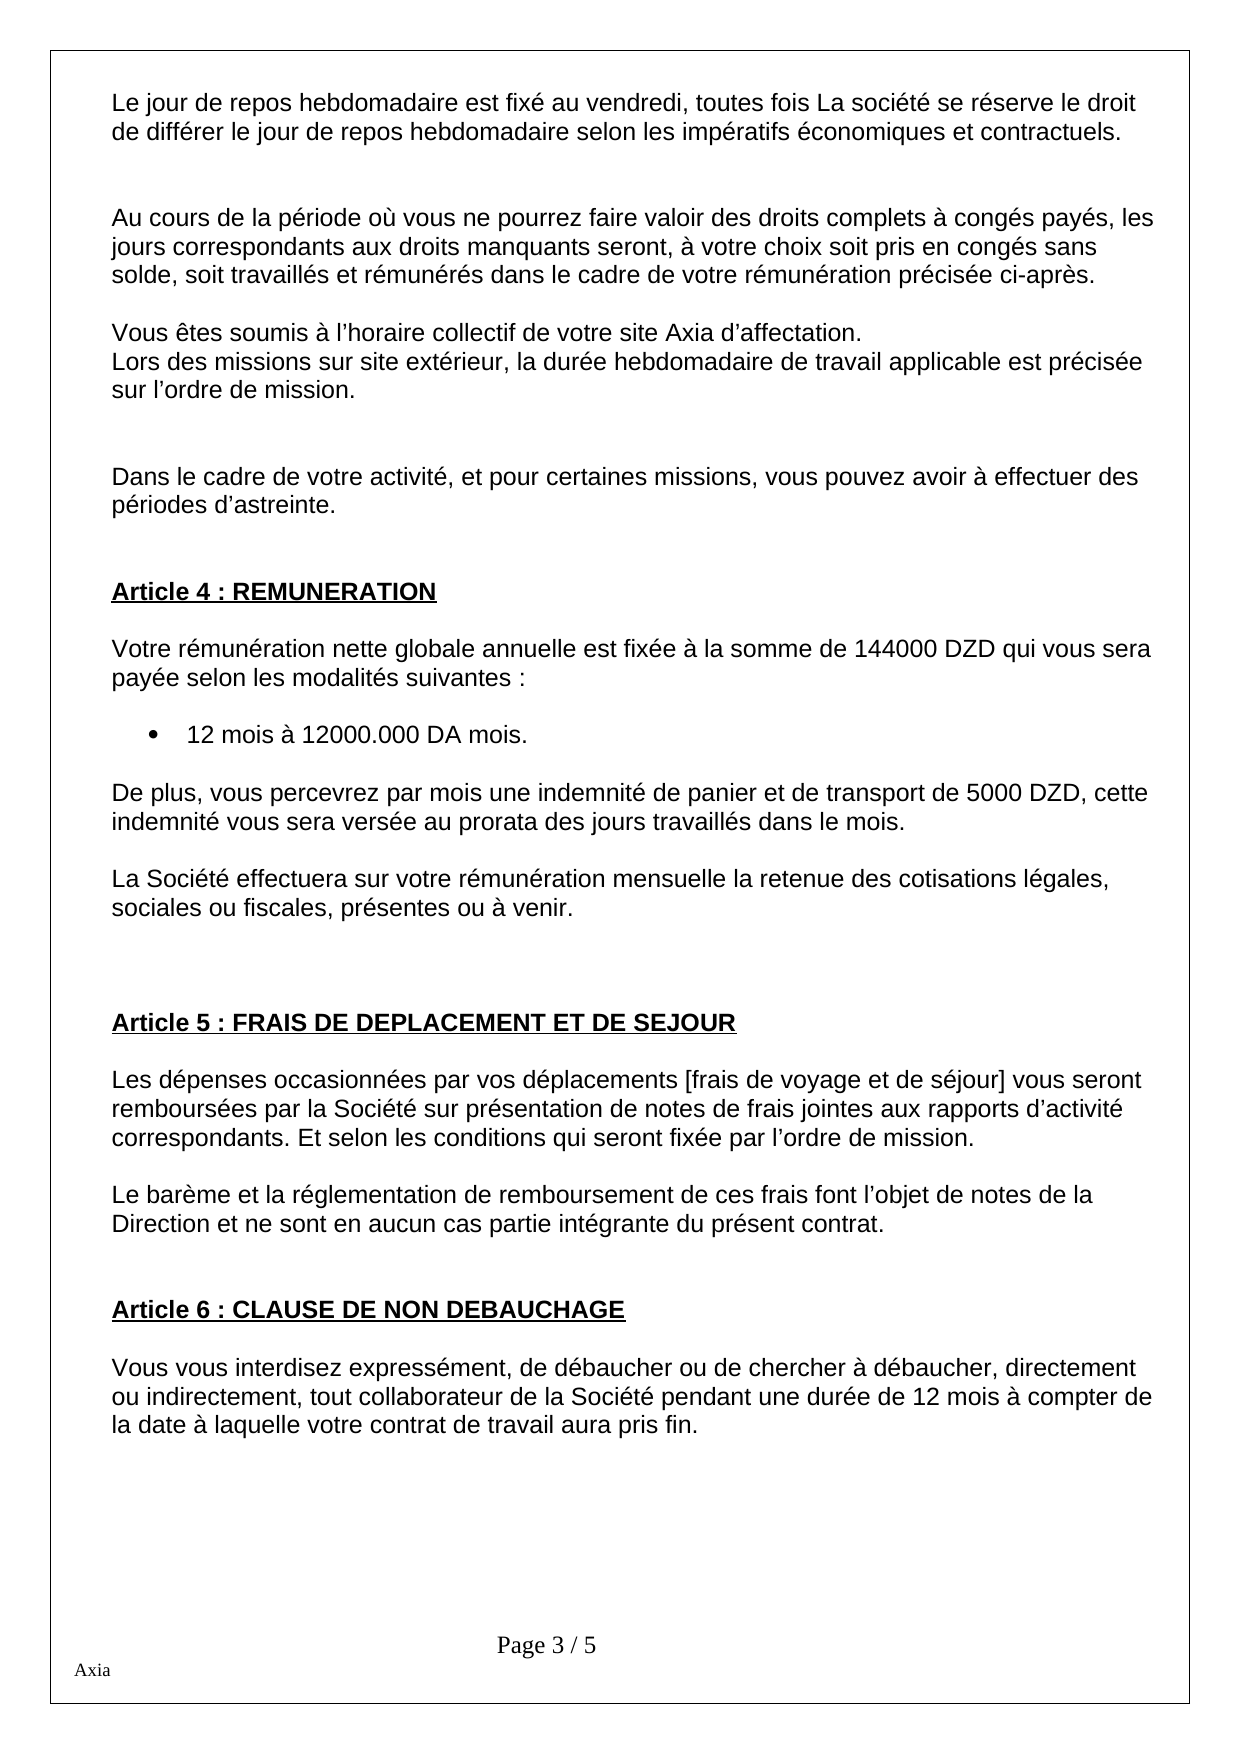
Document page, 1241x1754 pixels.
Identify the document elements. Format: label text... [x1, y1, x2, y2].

text Vous êtes soumis à l’horaire collectif de votre site Axia d’affectation. [111, 318, 1167, 347]
text Article 6 : CLAUSE DE NON DEBAUCHAGE [111, 1295, 1167, 1324]
text Votre rémunération nette globale annuelle est fixée à la somme de 144000 DZD qui vous sera payée selon les modalités suivantes : [111, 634, 1167, 692]
text Lors des missions sur site extérieur, la durée hebdomadaire de travail applicable est précisée sur l’ordre de mission. [111, 347, 1167, 404]
text La Société effectuera sur votre rémunération mensuelle la retenue des cotisations légales, sociales ou fiscales, présentes ou à venir. [111, 864, 1167, 922]
text Vous vous interdisez expressément, de débaucher ou de chercher à débaucher, directement ou indirectement, tout collaborateur de la Société pendant une durée de 12 mois à compter de la date à laquelle votre contrat de travail aura pris fin. [111, 1353, 1167, 1439]
list 12 mois à 12000.000 DA mois. [149, 720, 1167, 749]
text Le jour de repos hebdomadaire est fixé au vendredi, toutes fois La société se réserve le droit de différer le jour de repos hebdomadaire selon les impératifs économiques et contractuels. [111, 88, 1167, 145]
text Les dépenses occasionnées par vos déplacements [frais de voyage et de séjour] vous seront remboursées par la Société sur présentation de notes de frais jointes aux rapports d’activité correspondants. Et selon les conditions qui seront fixée par l’ordre de mission. [111, 1065, 1167, 1152]
text De plus, vous percevrez par mois une indemnité de panier et de transport de 5000 DZD, cette indemnité vous sera versée au prorata des jours travaillés dans le mois. [111, 778, 1167, 835]
text Au cours de la période où vous ne pourrez faire valoir des droits complets à congés payés, les jours correspondants aux droits manquants seront, à votre choix soit pris en congés sans solde, soit travaillés et rémunérés dans le cadre de votre rémunération précisée ci-après. [111, 203, 1167, 289]
text Dans le cadre de votre activité, et pour certaines missions, vous pouvez avoir à effectuer des périodes d’astreinte. [111, 462, 1167, 519]
text Article 5 : FRAIS DE DEPLACEMENT ET DE SEJOUR [111, 1008, 1167, 1037]
text Le barème et la réglementation de remboursement de ces frais font l’objet de notes de la Direction et ne sont en aucun cas partie intégrante du présent contrat. [111, 1180, 1167, 1238]
text Article 4 : REMUNERATION [111, 577, 1167, 605]
